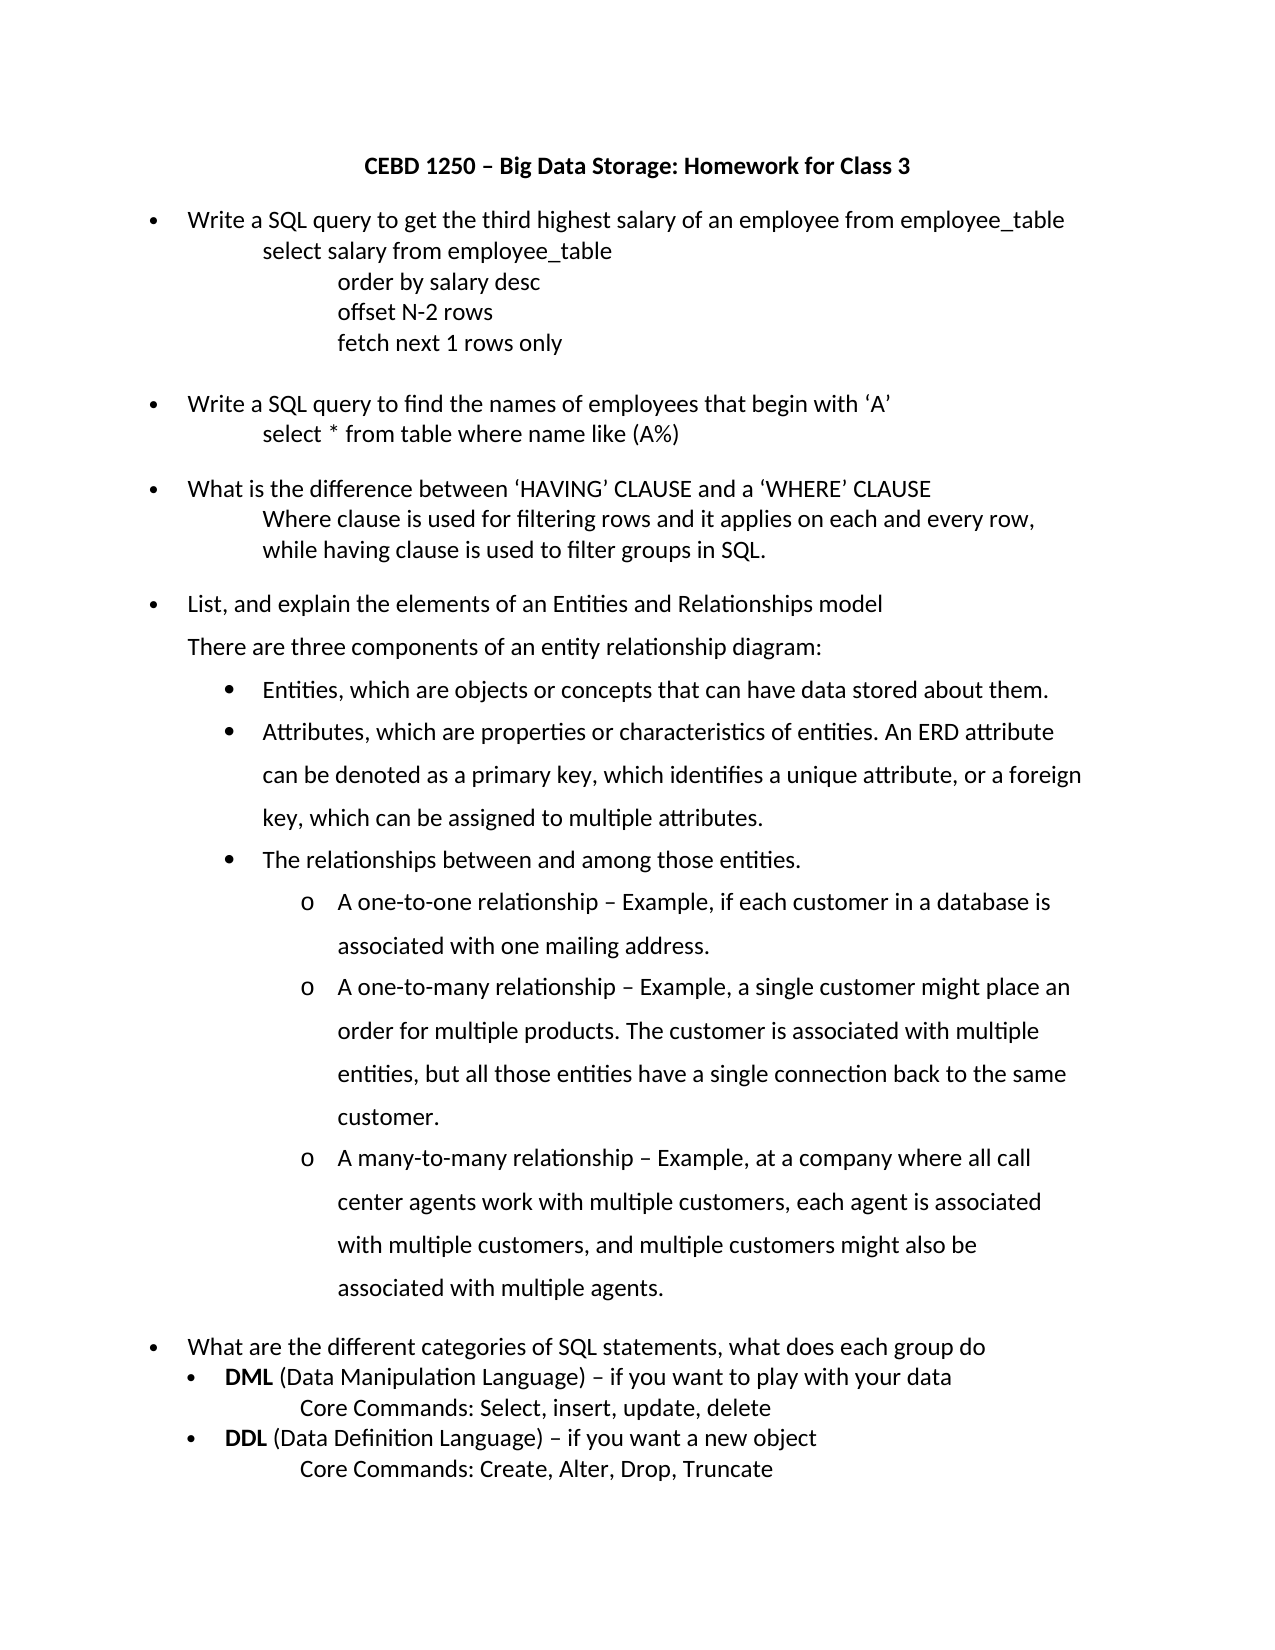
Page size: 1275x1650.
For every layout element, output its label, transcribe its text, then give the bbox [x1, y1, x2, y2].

list What is the difference between ‘HAVING’ CLAUSE and a ‘WHERE’ CLAUSE [150, 473, 1087, 503]
text Core Commands: Select, insert, update, delete [225, 1392, 1087, 1423]
list Entities, which are objects or concepts that can have data stored about them. [225, 662, 1087, 704]
text select * from table where name like (A%) [187, 418, 1087, 449]
text CEBD 1250 – Big Data Storage: Homework for Class 3 [187, 150, 1087, 181]
list A one-to-one relationship – Example, if each customer in a database is associated with one mailing address. [300, 875, 1087, 961]
text There are three components of an entity relationship diagram: [187, 619, 1087, 662]
text offset N-2 rows [187, 296, 1087, 327]
text fetch next 1 rows only [187, 327, 1087, 357]
text Core Commands: Create, Alter, Drop, Truncate [225, 1453, 1087, 1484]
text select salary from employee_table [187, 235, 1087, 266]
list A many-to-many relationship – Example, at a company where all call center agents work with multiple customers, each agent is associated with multiple customers, and multiple customers might also be associated with multiple agents. [300, 1131, 1087, 1302]
list A one-to-many relationship – Example, a single customer might place an order for multiple products. The customer is associated with multiple entities, but all those entities have a single connection back to the same customer. [300, 961, 1087, 1131]
list What are the different categories of SQL statements, what does each group do [150, 1331, 1087, 1362]
list Write a SQL query to find the names of employees that begin with ‘A’ [150, 388, 1087, 418]
list The relationships between and among those entities. [225, 832, 1087, 875]
list List, and explain the elements of an Entities and Relationships model [150, 588, 1087, 619]
list DDL (Data Definition Language) – if you want a new object [187, 1423, 1087, 1453]
list Write a SQL query to get the third highest salary of an employee from employee_table [150, 204, 1087, 235]
list DML (Data Manipulation Language) – if you want to play with your data [187, 1362, 1087, 1392]
text Where clause is used for filtering rows and it applies on each and every row, while having clause is used to filter groups in SQL. [262, 503, 1087, 564]
text order by salary desc [187, 266, 1087, 296]
list Attributes, which are properties or characteristics of entities. An ERD attribute can be denoted as a primary key, which identifies a unique attribute, or a foreign key, which can be assigned to multiple attributes. [225, 704, 1087, 832]
